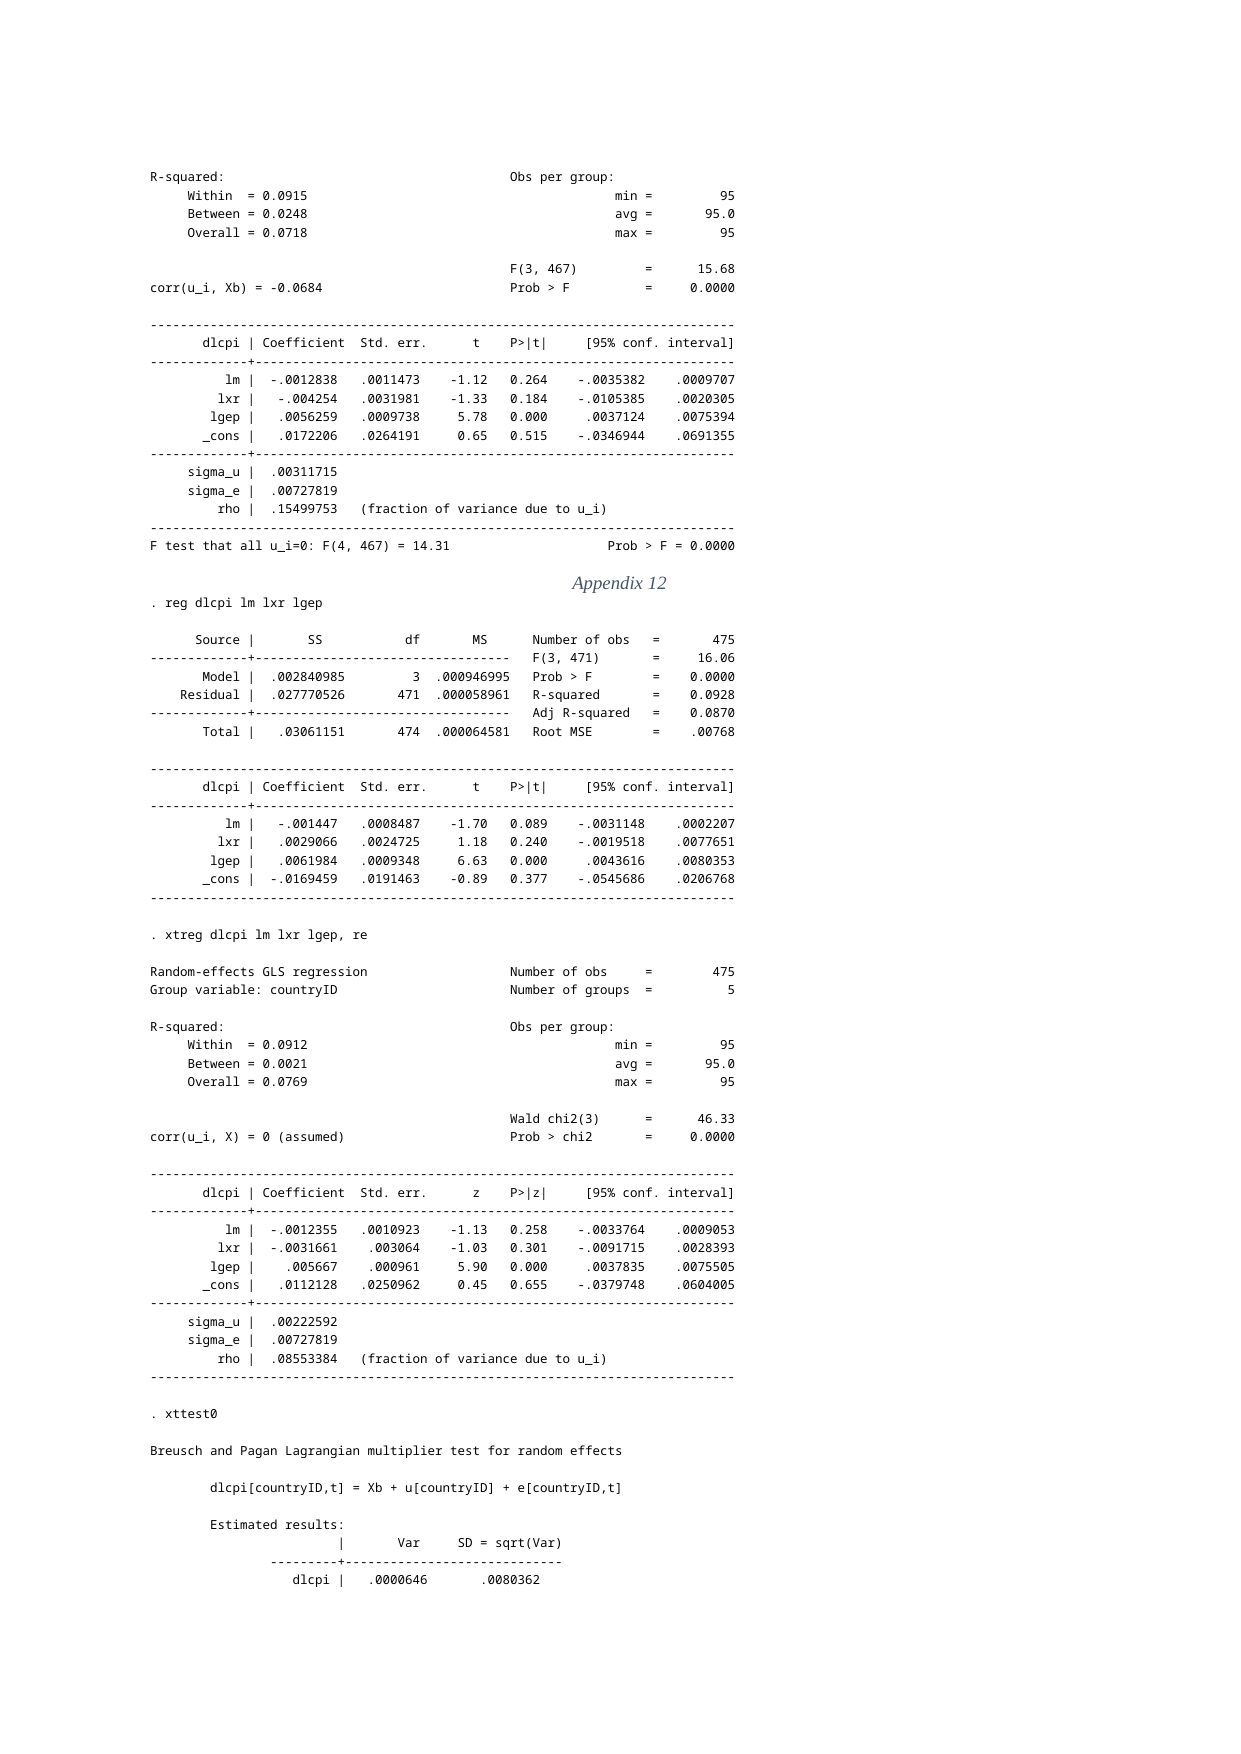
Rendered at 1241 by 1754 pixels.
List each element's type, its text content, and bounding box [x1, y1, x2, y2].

text ------------------------------------------------------------------------------ [150, 760, 1090, 777]
text dlcpi | Coefficient Std. err. t P>|t| [95% conf. interval] [150, 778, 1090, 795]
text lm | -.0012838 .0011473 -1.12 0.264 -.0035382 .0009707 [150, 371, 1090, 388]
text ------------------------------------------------------------------------------ [150, 889, 1090, 906]
subtitle Appendix 12 [150, 572, 1090, 594]
text Source | SS df MS Number of obs = 475 [150, 631, 1090, 648]
text Total | .03061151 474 .000064581 Root MSE = .00768 [150, 723, 1090, 740]
text _cons | .0112128 .0250962 0.45 0.655 -.0379748 .0604005 [150, 1276, 1090, 1293]
text sigma_e | .00727819 [150, 482, 1090, 499]
text Estimated results: [150, 1516, 1090, 1533]
text _cons | -.0169459 .0191463 -0.89 0.377 -.0545686 .0206768 [150, 870, 1090, 887]
text R-squared: Obs per group: [150, 168, 1090, 186]
text ------------------------------------------------------------------------------ [150, 1368, 1090, 1385]
text -------------+---------------------------------- Adj R-squared = 0.0870 [150, 704, 1090, 722]
text ------------------------------------------------------------------------------ [150, 316, 1090, 333]
text sigma_u | .00311715 [150, 463, 1090, 481]
text . xtreg dlcpi lm lxr lgep, re [150, 926, 1090, 943]
text F(3, 467) = 15.68 [150, 261, 1090, 278]
text Model | .002840985 3 .000946995 Prob > F = 0.0000 [150, 668, 1090, 685]
text lxr | -.0031661 .003064 -1.03 0.301 -.0091715 .0028393 [150, 1239, 1090, 1256]
text corr(u_i, X) = 0 (assumed) Prob > chi2 = 0.0000 [150, 1128, 1090, 1146]
text dlcpi | .0000646 .0080362 [150, 1571, 1090, 1588]
text dlcpi | Coefficient Std. err. z P>|z| [95% conf. interval] [150, 1184, 1090, 1201]
text Random-effects GLS regression Number of obs = 475 [150, 963, 1090, 980]
text ---------+----------------------------- [150, 1553, 1090, 1570]
text ------------------------------------------------------------------------------ [150, 519, 1090, 536]
text -------------+---------------------------------------------------------------- [150, 353, 1090, 370]
text -------------+---------------------------------------------------------------- [150, 797, 1090, 814]
text -------------+---------------------------------------------------------------- [150, 1202, 1090, 1219]
text . xttest0 [150, 1405, 1090, 1422]
text Overall = 0.0769 max = 95 [150, 1073, 1090, 1090]
text Within = 0.0915 min = 95 [150, 187, 1090, 204]
text lgep | .0056259 .0009738 5.78 0.000 .0037124 .0075394 [150, 408, 1090, 425]
text Breusch and Pagan Lagrangian multiplier test for random effects [150, 1442, 1090, 1459]
text Between = 0.0248 avg = 95.0 [150, 205, 1090, 222]
text Residual | .027770526 471 .000058961 R-squared = 0.0928 [150, 686, 1090, 703]
text rho | .15499753 (fraction of variance due to u_i) [150, 500, 1090, 517]
text ------------------------------------------------------------------------------ [150, 1165, 1090, 1182]
text R-squared: Obs per group: [150, 1018, 1090, 1035]
text lgep | .0061984 .0009348 6.63 0.000 .0043616 .0080353 [150, 852, 1090, 869]
text | Var SD = sqrt(Var) [150, 1534, 1090, 1551]
text -------------+---------------------------------- F(3, 471) = 16.06 [150, 649, 1090, 666]
text _cons | .0172206 .0264191 0.65 0.515 -.0346944 .0691355 [150, 427, 1090, 444]
text Between = 0.0021 avg = 95.0 [150, 1055, 1090, 1072]
text lm | -.001447 .0008487 -1.70 0.089 -.0031148 .0002207 [150, 815, 1090, 832]
text rho | .08553384 (fraction of variance due to u_i) [150, 1350, 1090, 1367]
text Group variable: countryID Number of groups = 5 [150, 981, 1090, 998]
text lxr | -.004254 .0031981 -1.33 0.184 -.0105385 .0020305 [150, 390, 1090, 407]
text F test that all u_i=0: F(4, 467) = 14.31 Prob > F = 0.0000 [150, 537, 1090, 554]
text dlcpi[countryID,t] = Xb + u[countryID] + e[countryID,t] [150, 1479, 1090, 1496]
text sigma_e | .00727819 [150, 1331, 1090, 1348]
text lgep | .005667 .000961 5.90 0.000 .0037835 .0075505 [150, 1258, 1090, 1275]
text sigma_u | .00222592 [150, 1313, 1090, 1330]
text -------------+---------------------------------------------------------------- [150, 1294, 1090, 1312]
text dlcpi | Coefficient Std. err. t P>|t| [95% conf. interval] [150, 334, 1090, 351]
text . reg dlcpi lm lxr lgep [150, 594, 1090, 611]
text Wald chi2(3) = 46.33 [150, 1110, 1090, 1127]
text Within = 0.0912 min = 95 [150, 1036, 1090, 1053]
text lxr | .0029066 .0024725 1.18 0.240 -.0019518 .0077651 [150, 833, 1090, 851]
text lm | -.0012355 .0010923 -1.13 0.258 -.0033764 .0009053 [150, 1221, 1090, 1238]
text Overall = 0.0718 max = 95 [150, 224, 1090, 241]
text -------------+---------------------------------------------------------------- [150, 445, 1090, 462]
text corr(u_i, Xb) = -0.0684 Prob > F = 0.0000 [150, 279, 1090, 296]
